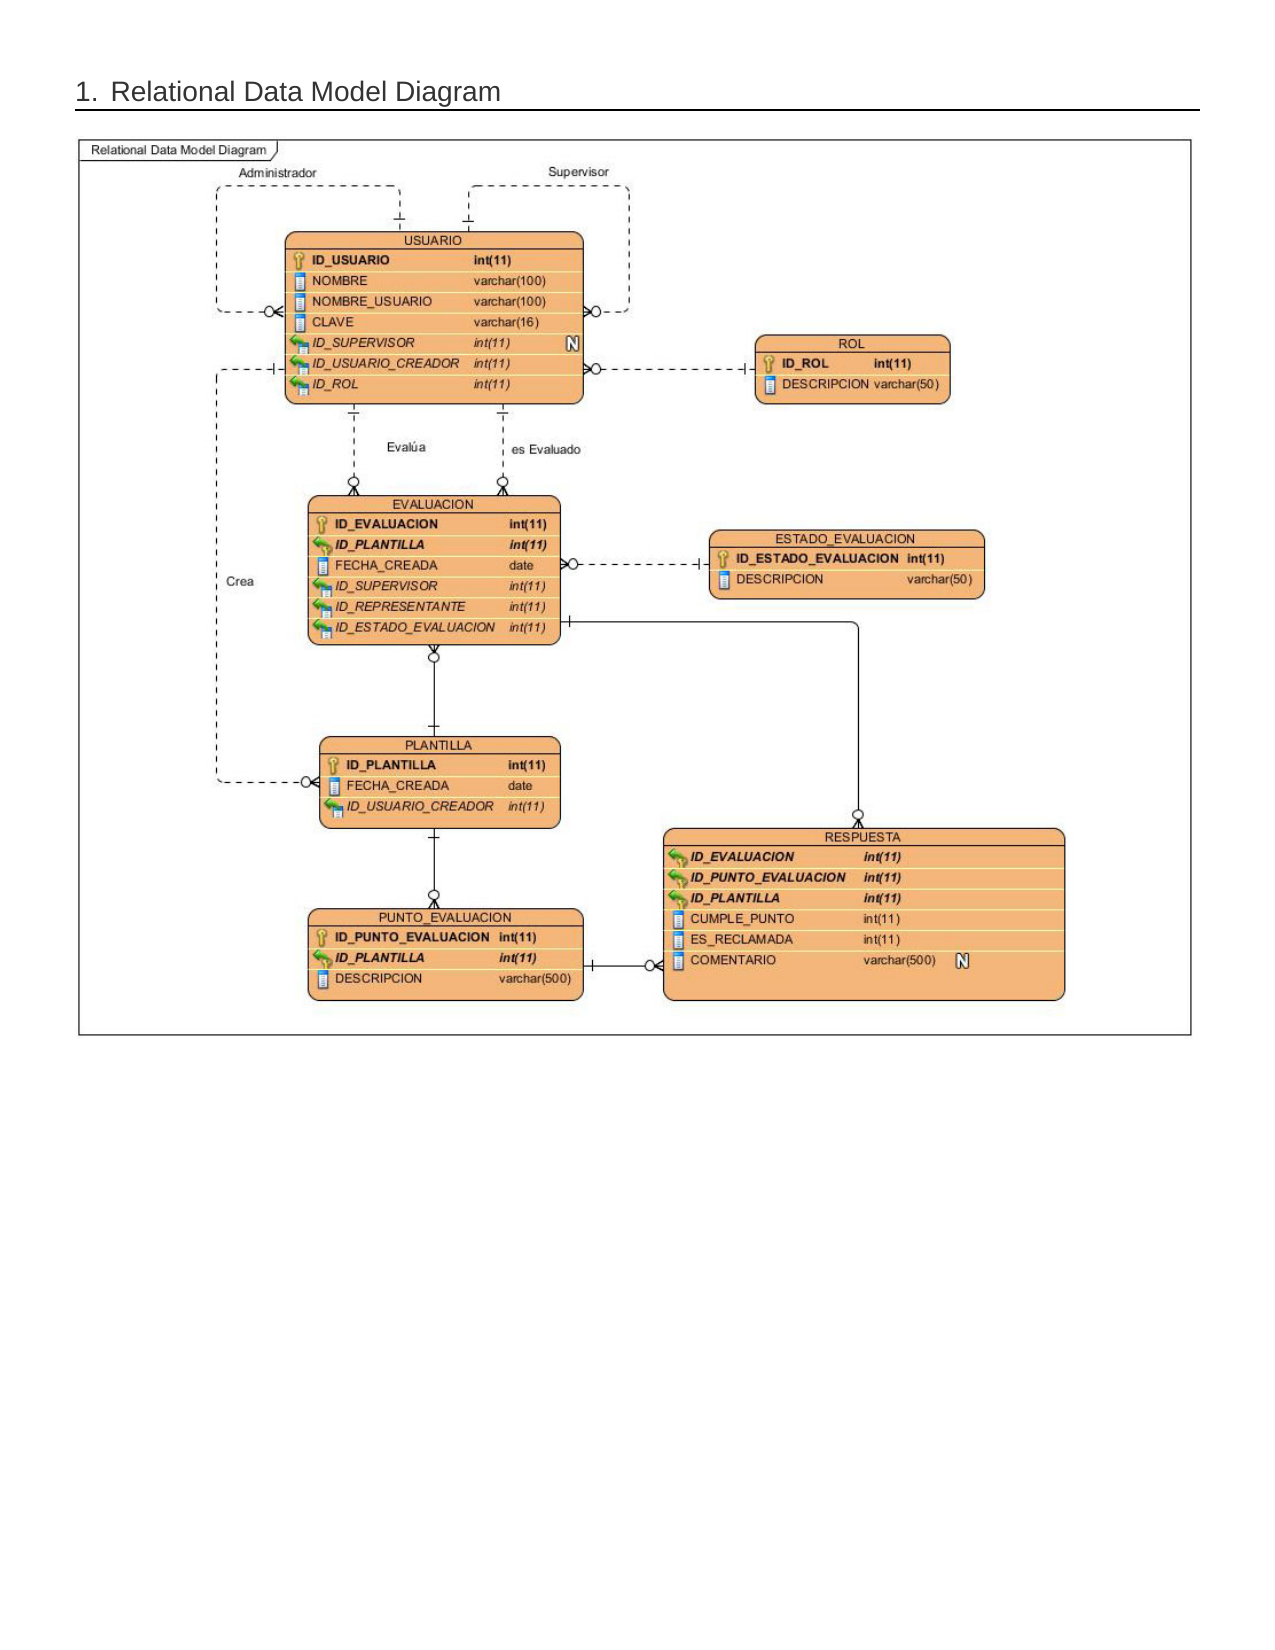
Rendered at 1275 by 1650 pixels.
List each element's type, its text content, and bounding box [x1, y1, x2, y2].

picture [75, 136, 1195, 1039]
text Relational Data Model Diagram [75, 75, 1200, 109]
